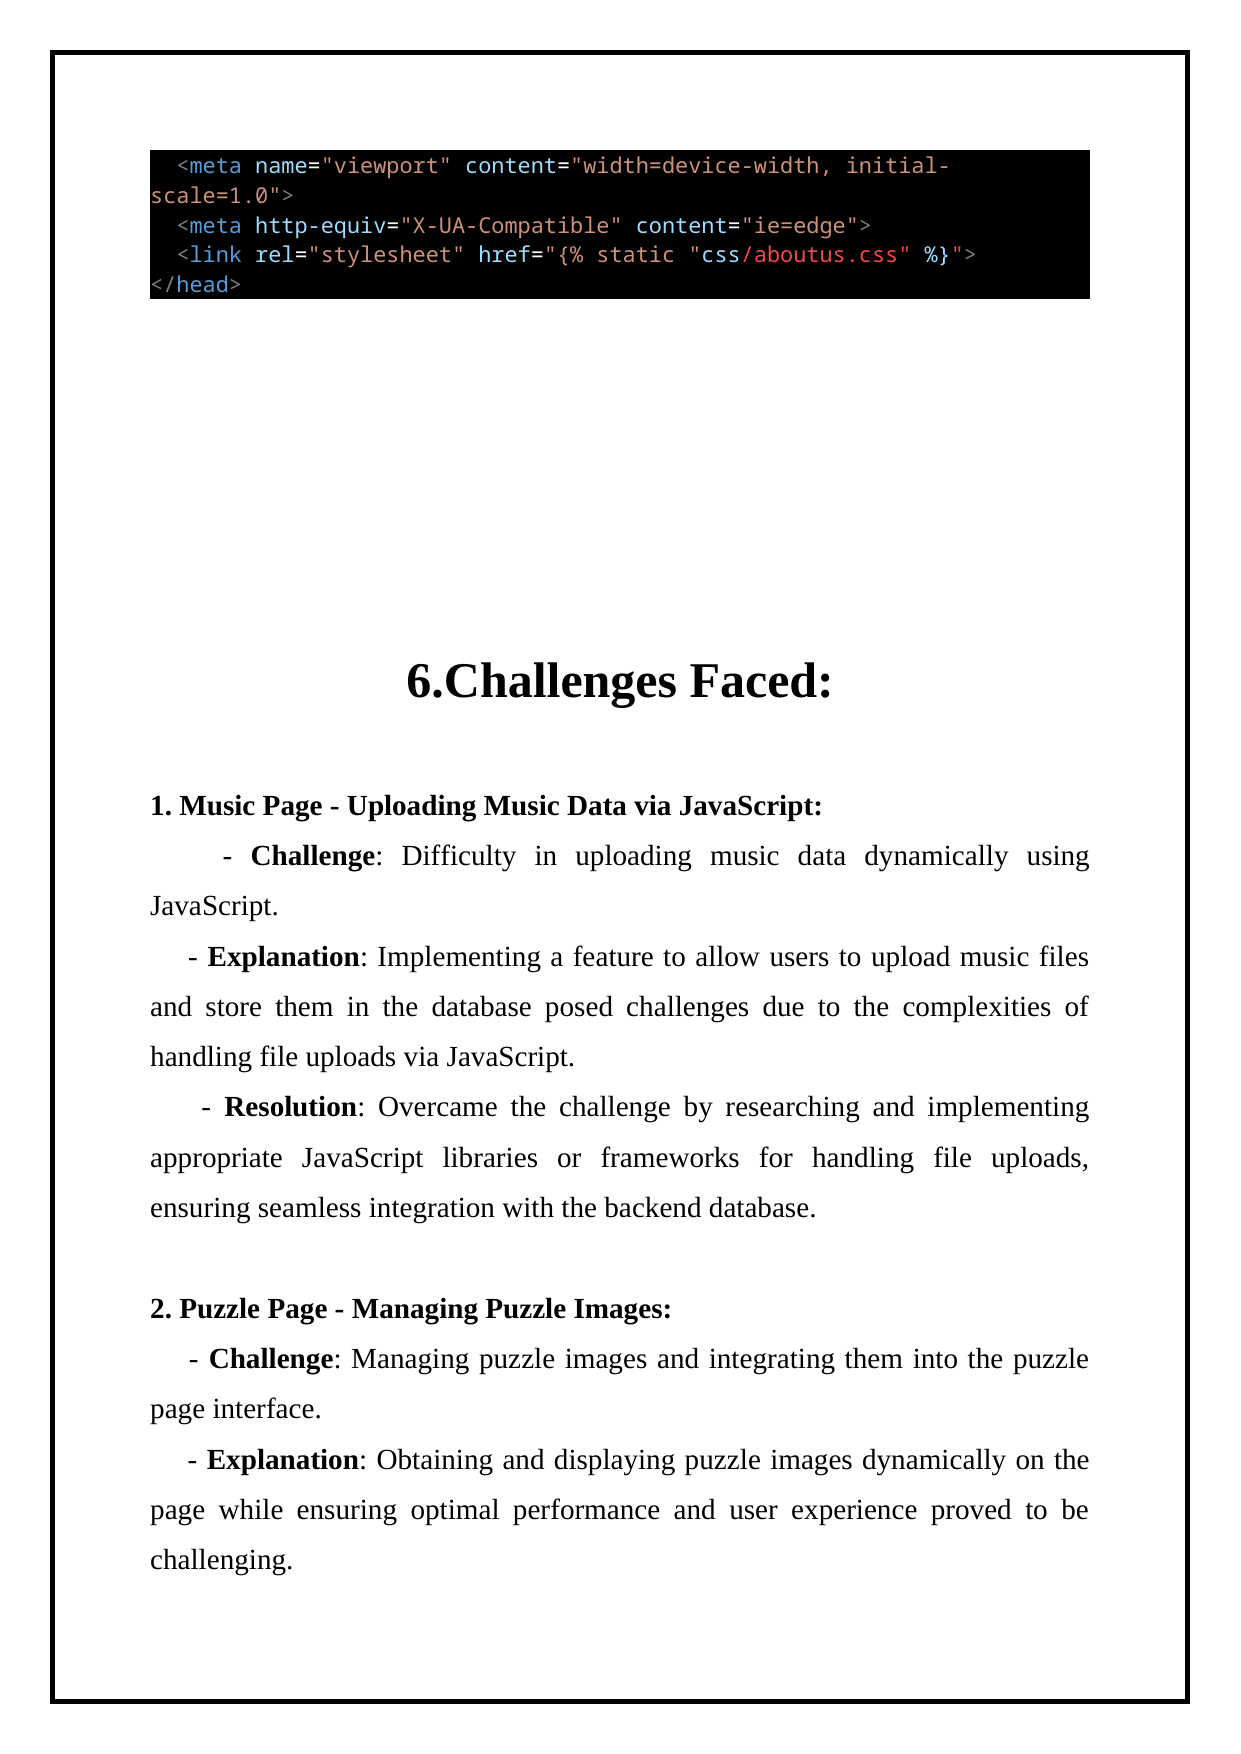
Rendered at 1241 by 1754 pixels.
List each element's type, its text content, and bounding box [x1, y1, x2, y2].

text <meta name="viewport" content="width=device-width, initial-scale=1.0"> [150, 150, 1090, 209]
text <meta http-equiv="X-UA-Compatible" content="ie=edge"> [150, 209, 1090, 239]
text - Explanation: Obtaining and displaying puzzle images dynamically on the page while ensuring optimal performance and user experience proved to be challenging. [150, 1442, 1090, 1576]
text 2. Puzzle Page - Managing Puzzle Images: [150, 1291, 1090, 1324]
text - Challenge: Difficulty in uploading music data dynamically using JavaScript. [150, 838, 1090, 922]
text - Explanation: Implementing a feature to allow users to upload music files and store them in the database posed challenges due to the complexities of handling file uploads via JavaScript. [150, 939, 1090, 1073]
text <link rel="stylesheet" href="{% static "css/aboutus.css" %}"> [150, 239, 1090, 269]
text </head> [150, 269, 1090, 299]
text 6.Challenges Faced: [150, 651, 1090, 709]
text - Challenge: Managing puzzle images and integrating them into the puzzle page interface. [150, 1341, 1090, 1425]
text - Resolution: Overcame the challenge by researching and implementing appropriate JavaScript libraries or frameworks for handling file uploads, ensuring seamless integration with the backend database. [150, 1089, 1090, 1224]
text 1. Music Page - Uploading Music Data via JavaScript: [150, 788, 1090, 821]
